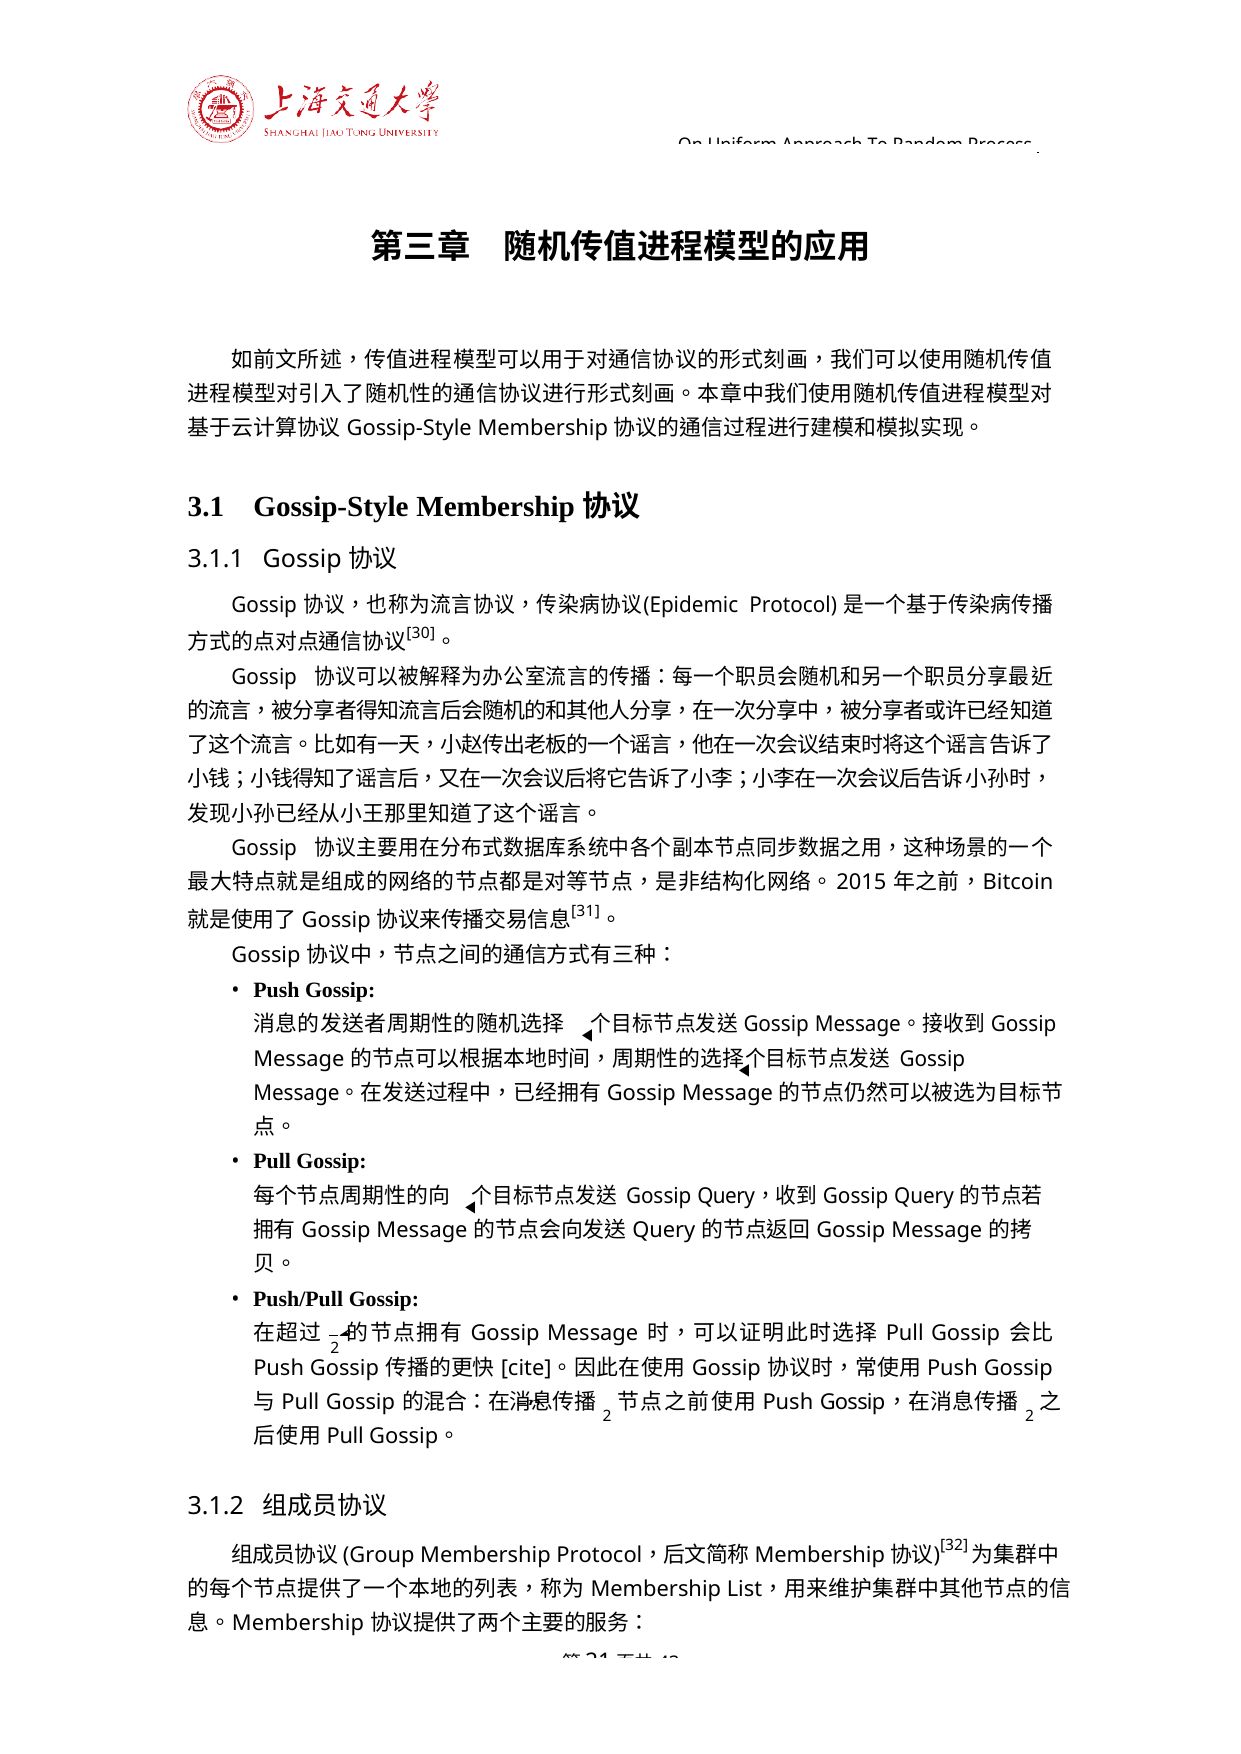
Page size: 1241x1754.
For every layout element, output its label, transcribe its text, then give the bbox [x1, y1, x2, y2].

picture [264, 80, 439, 138]
subtitle Push Gossip: [231, 974, 1105, 1003]
text 组成员协议 (Group Membership Protocol，后文简称 Membership 协议)[32] 为集群中的每个节点提供了一个本地的列表，称为 Membership List，用来维护集群中其他节点的信息。Membership 协议提供了两个主要的服务： [187, 1534, 1072, 1637]
text 消息的发送者周期性的随机选择 个目标节点发送 Gossip Message。接收到 Gossip Message 的节点可以根据本地时间，周期性的选择 个目标节点发送Gossip Message。在发送过程中，已经拥有 Gossip Message 的节点仍然可以被选为目标节点。 [253, 1008, 1067, 1141]
text 如前文所述，传值进程模型可以用于对通信协议的形式刻画，我们可以使用随机传值进程模型对引入了随机性的通信协议进行形式刻画。本章中我们使用随机传值进程模型对基于云计算协议 Gossip-Style Membership 协议的通信过程进行建模和模拟实现。 [187, 344, 1053, 442]
text Gossip 协议主要用在分布式数据库系统中各个副本节点同步数据之用，这种场景的一个最大特点就是组成的网络的节点都是对等节点，是非结构化网络。2015 年之前，Bitcoin 就是使用了 Gossip 协议来传播交易信息[31]。 [187, 832, 1053, 934]
text Gossip 协议，也称为流言协议，传染病协议(Epidemic Protocol) 是一个基于传染病传播方式的点对点通信协议[30]。 [187, 589, 1053, 656]
picture [187, 75, 254, 143]
text Gossip 协议可以被解释为办公室流言的传播：每一个职员会随机和另一个职员分享最近的流言，被分享者得知流言后会随机的和其他人分享，在一次分享中，被分享者或许已经知道了这个流言。比如有一天，小赵传出老板的一个谣言，他在一次会议结束时将这个谣言告诉了小钱；小钱得知了谣言后，又在一次会议后将它告诉了小李；小李在一次会议后告诉小孙时，发现小孙已经从小王那里知道了这个谣言。 [187, 661, 1053, 827]
text Gossip 协议中，节点之间的通信方式有三种： [231, 939, 1105, 969]
subtitle Push/Pull Gossip: [231, 1283, 1105, 1313]
subtitle 组成员协议 [187, 1488, 1105, 1522]
subtitle Gossip-Style Membership 协议 [187, 485, 1105, 525]
subtitle Gossip 协议 [187, 541, 1105, 575]
text 每个节点周期性的向 个目标节点发送Gossip Query，收到 Gossip Query 的节点若拥有 Gossip Message 的节点会向发送 Query 的节点返回 Gossip Message 的拷贝。 [253, 1180, 1053, 1278]
text 在超过 2 的节点拥有 Gossip Message 时，可以证明此时选择 Pull Gossip 会比 Push Gossip 传播的更快 [cite]。因此在使用 Gossip 协议时，常使用 Push Gossip 与 Pull Gossip 的混合：在消息传播 2 节点之前使用Push Gossip，在消息传播 2 之后使用Pull Gossip。 [253, 1313, 1053, 1450]
subtitle Pull Gossip: [231, 1145, 1105, 1175]
subtitle 第三章 随机传值进程模型的应用 [135, 223, 1105, 268]
